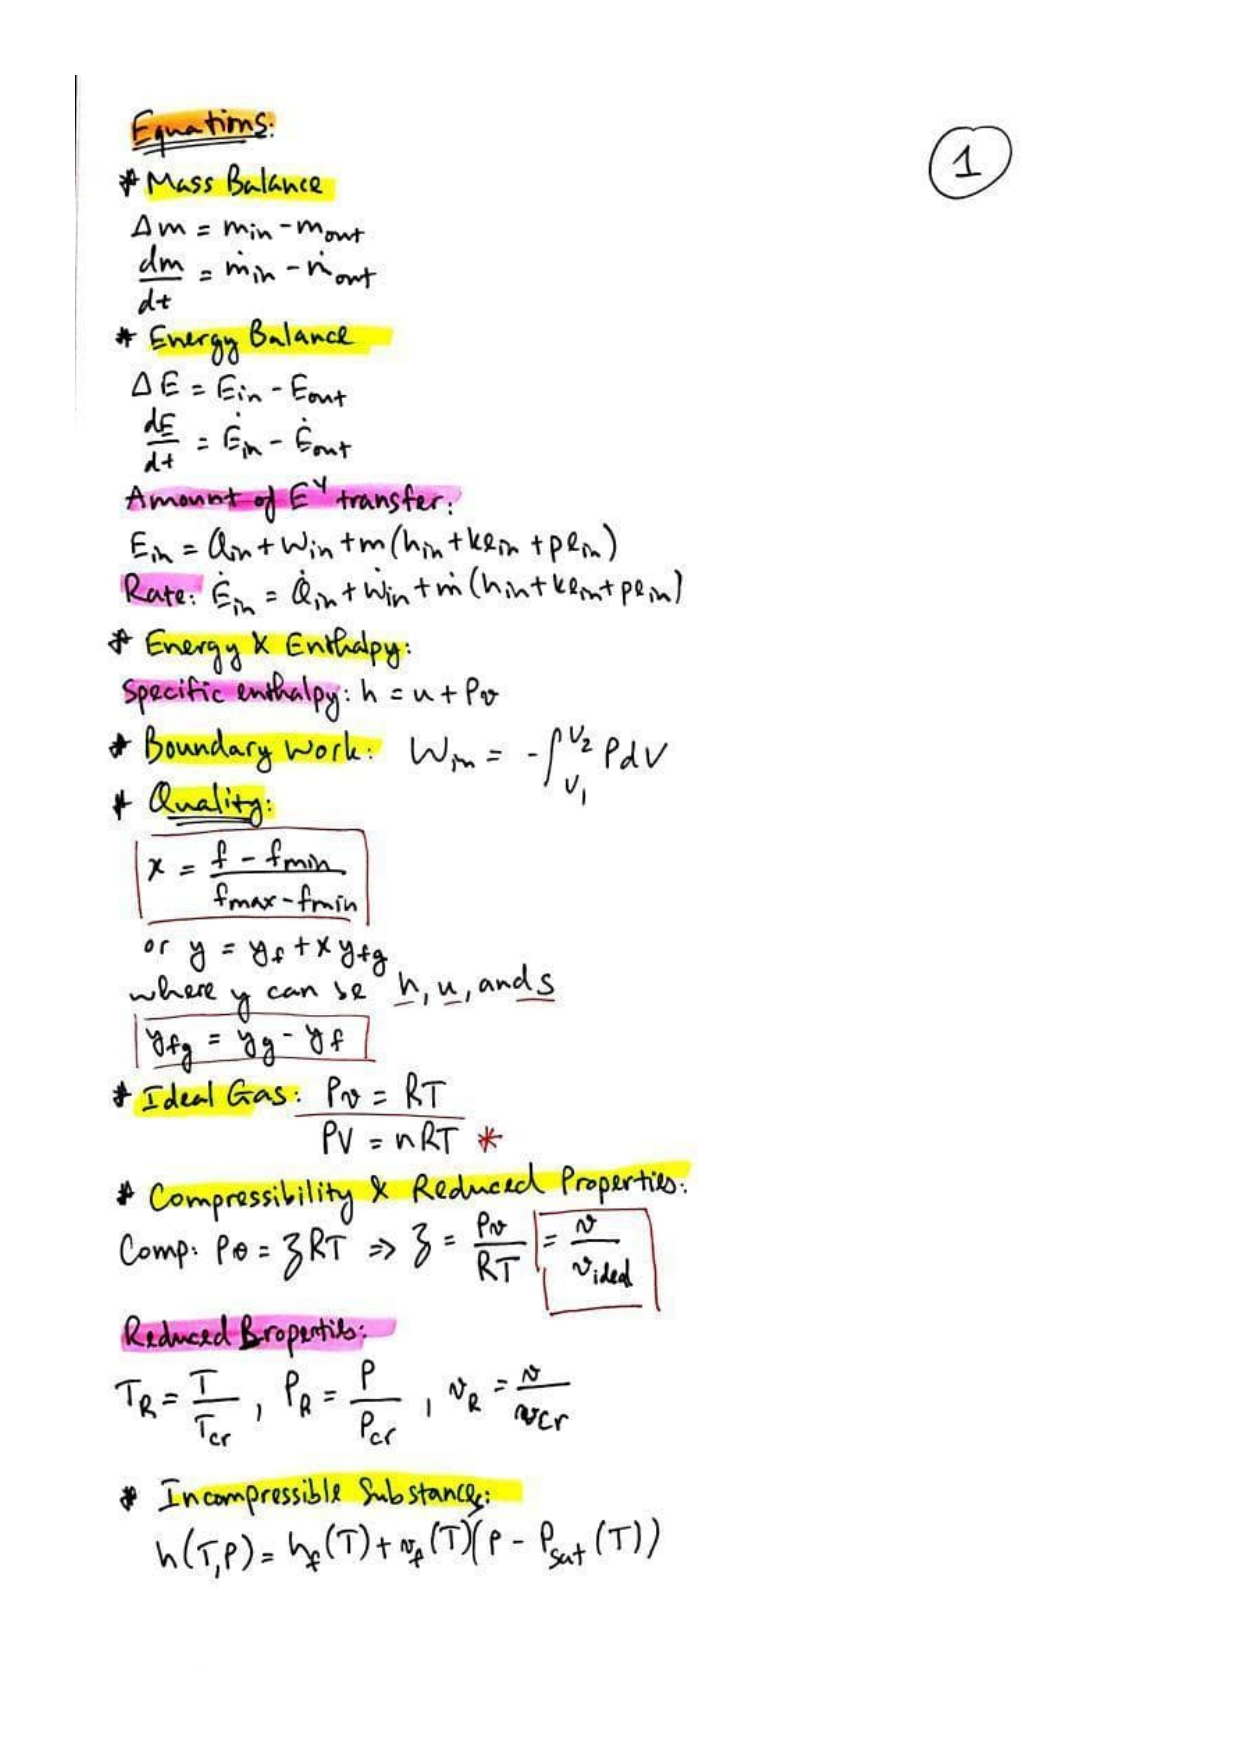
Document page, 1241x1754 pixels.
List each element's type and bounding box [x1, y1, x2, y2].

picture [75, 75, 1178, 1669]
